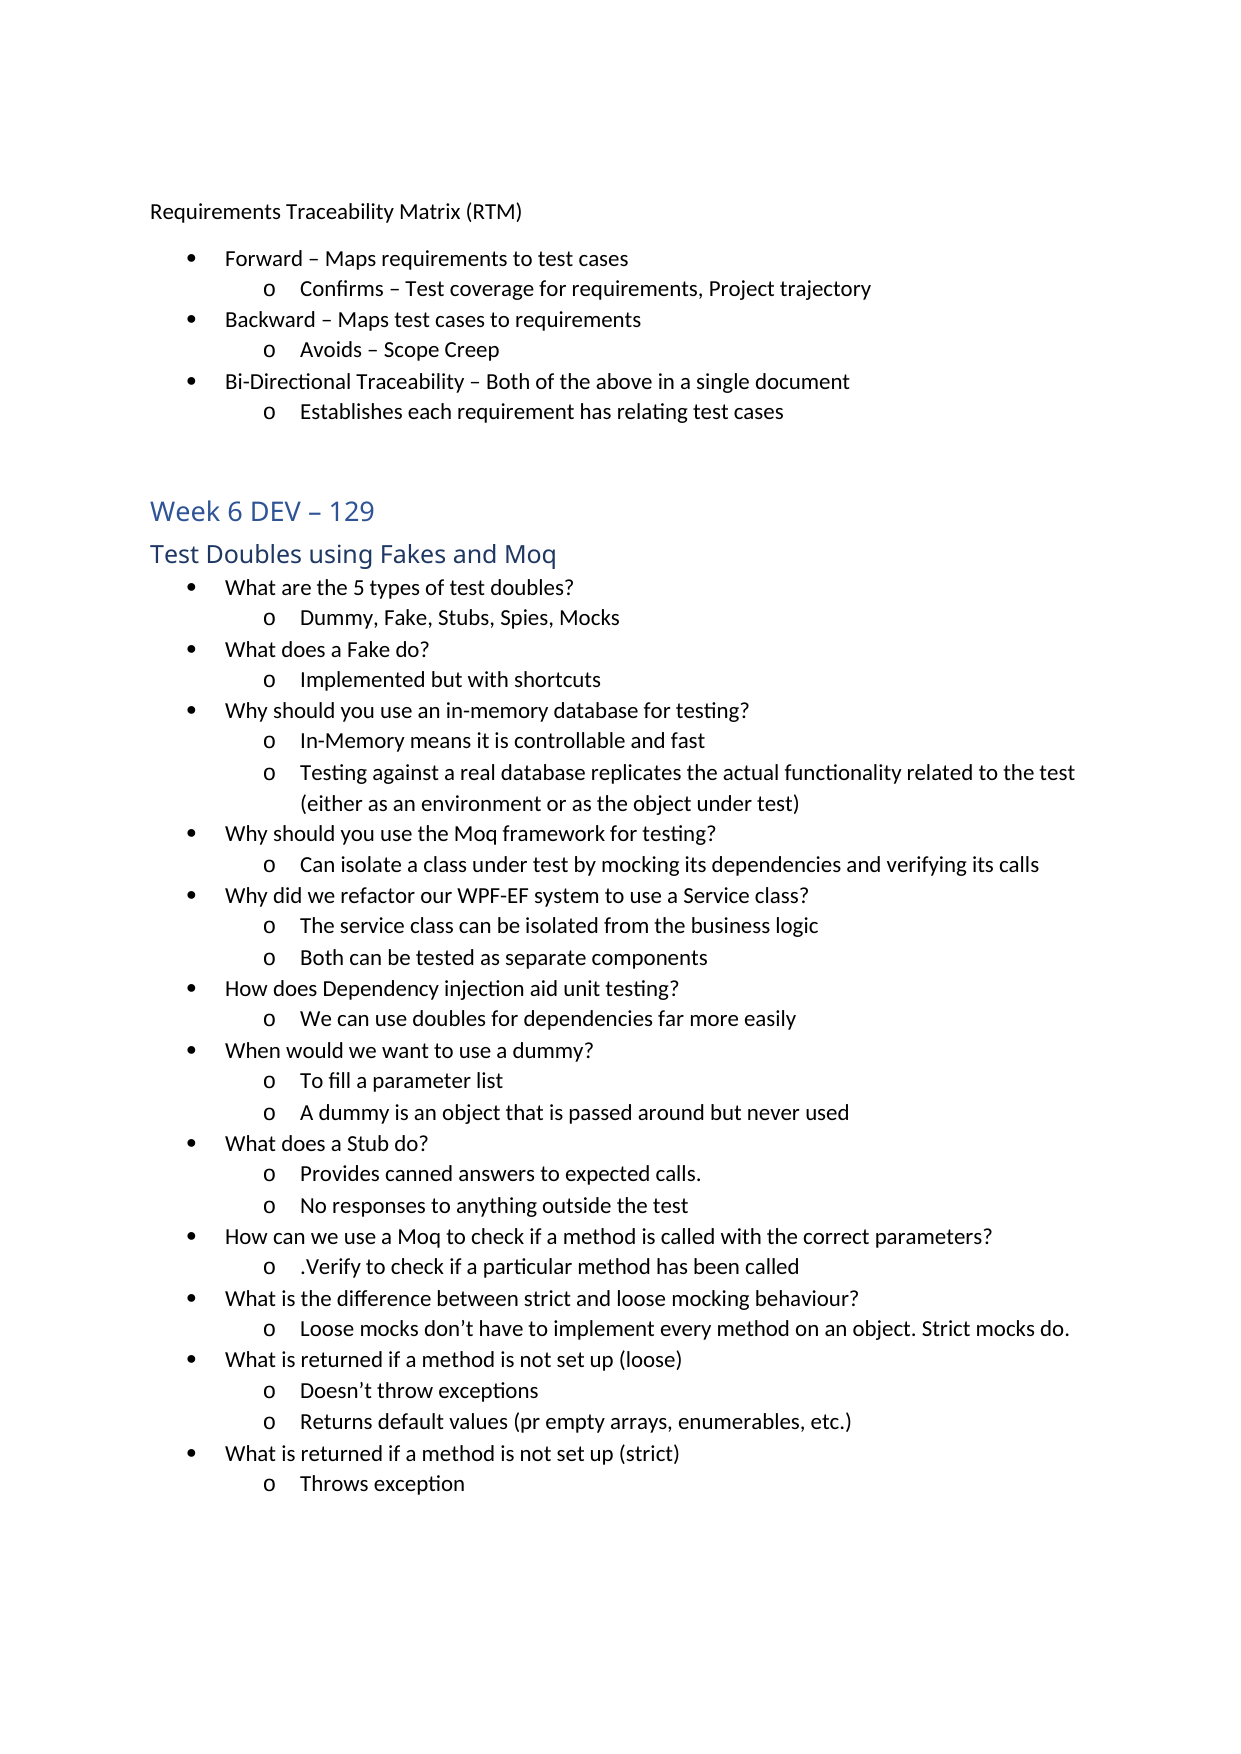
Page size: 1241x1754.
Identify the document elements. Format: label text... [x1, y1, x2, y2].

list Can isolate a class under test by mocking its dependencies and verifying its calls [262, 850, 1090, 879]
list Forward – Maps requirements to test cases [187, 244, 1090, 272]
list When would we want to use a dummy? [187, 1036, 1090, 1064]
list What does a Fake do? [187, 635, 1090, 663]
subtitle Week 6 DEV – 129 [150, 492, 1090, 529]
list We can use doubles for dependencies far more easily [262, 1004, 1090, 1034]
list What is returned if a method is not set up (loose) [187, 1346, 1090, 1374]
list Why should you use the Moq framework for testing? [187, 819, 1090, 848]
list Establishes each requirement has relating test cases [262, 397, 1090, 426]
text Requirements Traceability Matrix (RTM) [150, 197, 1090, 225]
list Why should you use an in-memory database for testing? [187, 696, 1090, 724]
list Bi-Directional Traceability – Both of the above in a single document [187, 367, 1090, 395]
list What are the 5 types of test doubles? [187, 573, 1090, 601]
list Provides canned answers to expected calls. [262, 1159, 1090, 1188]
list What is returned if a method is not set up (strict) [187, 1439, 1090, 1467]
list Throws exception [262, 1469, 1090, 1498]
subtitle Test Doubles using Fakes and Moq [150, 536, 1090, 570]
list Implemented but with shortcuts [262, 665, 1090, 694]
list Loose mocks don’t have to implement every method on an object. Strict mocks do. [262, 1314, 1090, 1343]
list Doesn’t throw exceptions [262, 1376, 1090, 1405]
list Returns default values (pr empty arrays, enumerables, etc.) [262, 1407, 1090, 1436]
list Avoids – Scope Creep [262, 336, 1090, 365]
list Why did we refactor our WPF-EF system to use a Service class? [187, 881, 1090, 909]
list Backward – Maps test cases to requirements [187, 305, 1090, 333]
list Both can be tested as separate components [262, 943, 1090, 972]
list No responses to anything outside the test [262, 1191, 1090, 1220]
list The service class can be isolated from the business logic [262, 911, 1090, 941]
list What does a Stub do? [187, 1129, 1090, 1157]
list A dummy is an object that is passed around but never used [262, 1098, 1090, 1127]
list .Verify to check if a particular method has been called [262, 1252, 1090, 1282]
list In-Memory means it is controllable and fast [262, 727, 1090, 756]
list How can we use a Moq to check if a method is called with the correct parameters? [187, 1222, 1090, 1250]
list To fill a parameter list [262, 1066, 1090, 1095]
list Testing against a real database replicates the actual functionality related to the test (either as an environment or as the object under test) [262, 758, 1090, 817]
list How does Dependency injection aid unit testing? [187, 974, 1090, 1002]
list Dummy, Fake, Stubs, Spies, Mocks [262, 603, 1090, 632]
list Confirms – Test coverage for requirements, Project trajectory [262, 274, 1090, 303]
list What is the difference between strict and loose mocking behaviour? [187, 1284, 1090, 1312]
